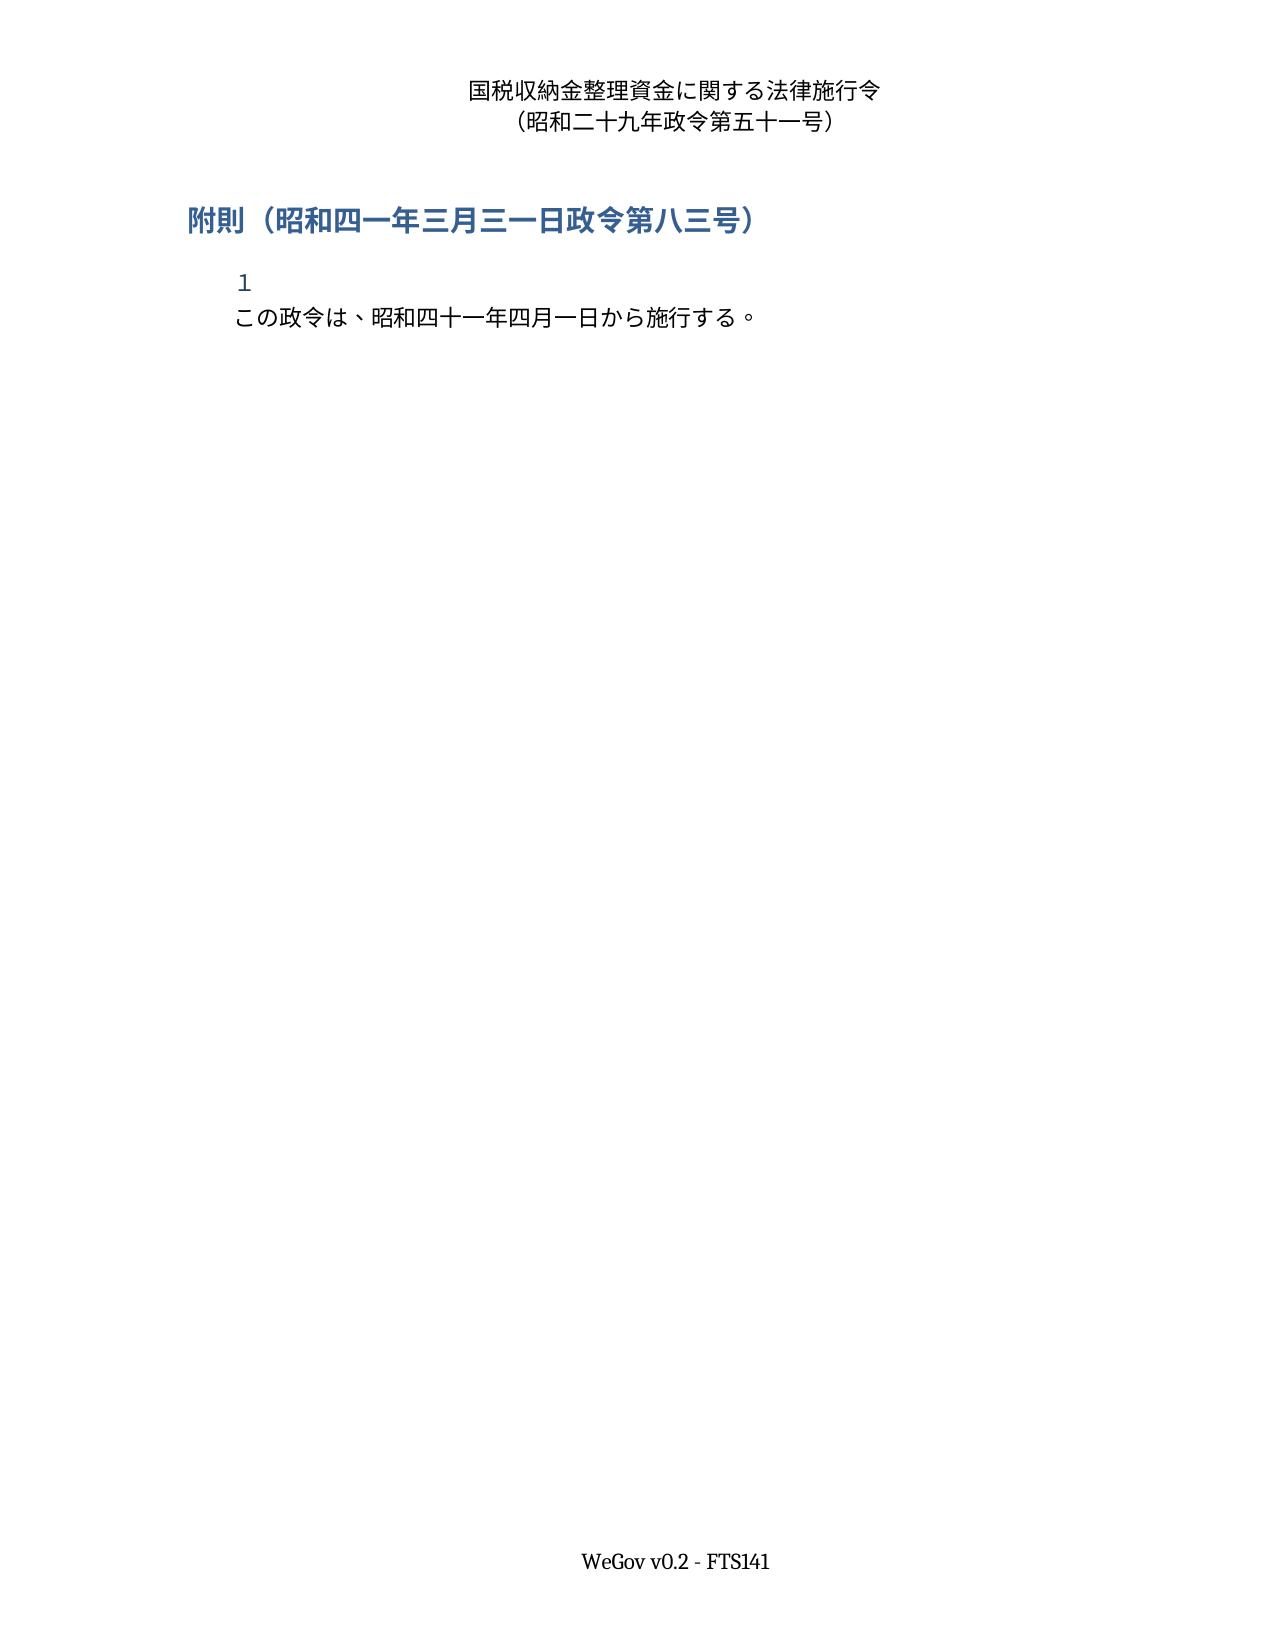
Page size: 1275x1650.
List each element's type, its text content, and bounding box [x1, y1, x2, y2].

text この政令は、昭和四十一年四月一日から施行する。 [233, 302, 1087, 334]
subtitle １ [233, 266, 1087, 298]
subtitle 附則（昭和四一年三月三一日政令第八三号） [187, 200, 1087, 240]
